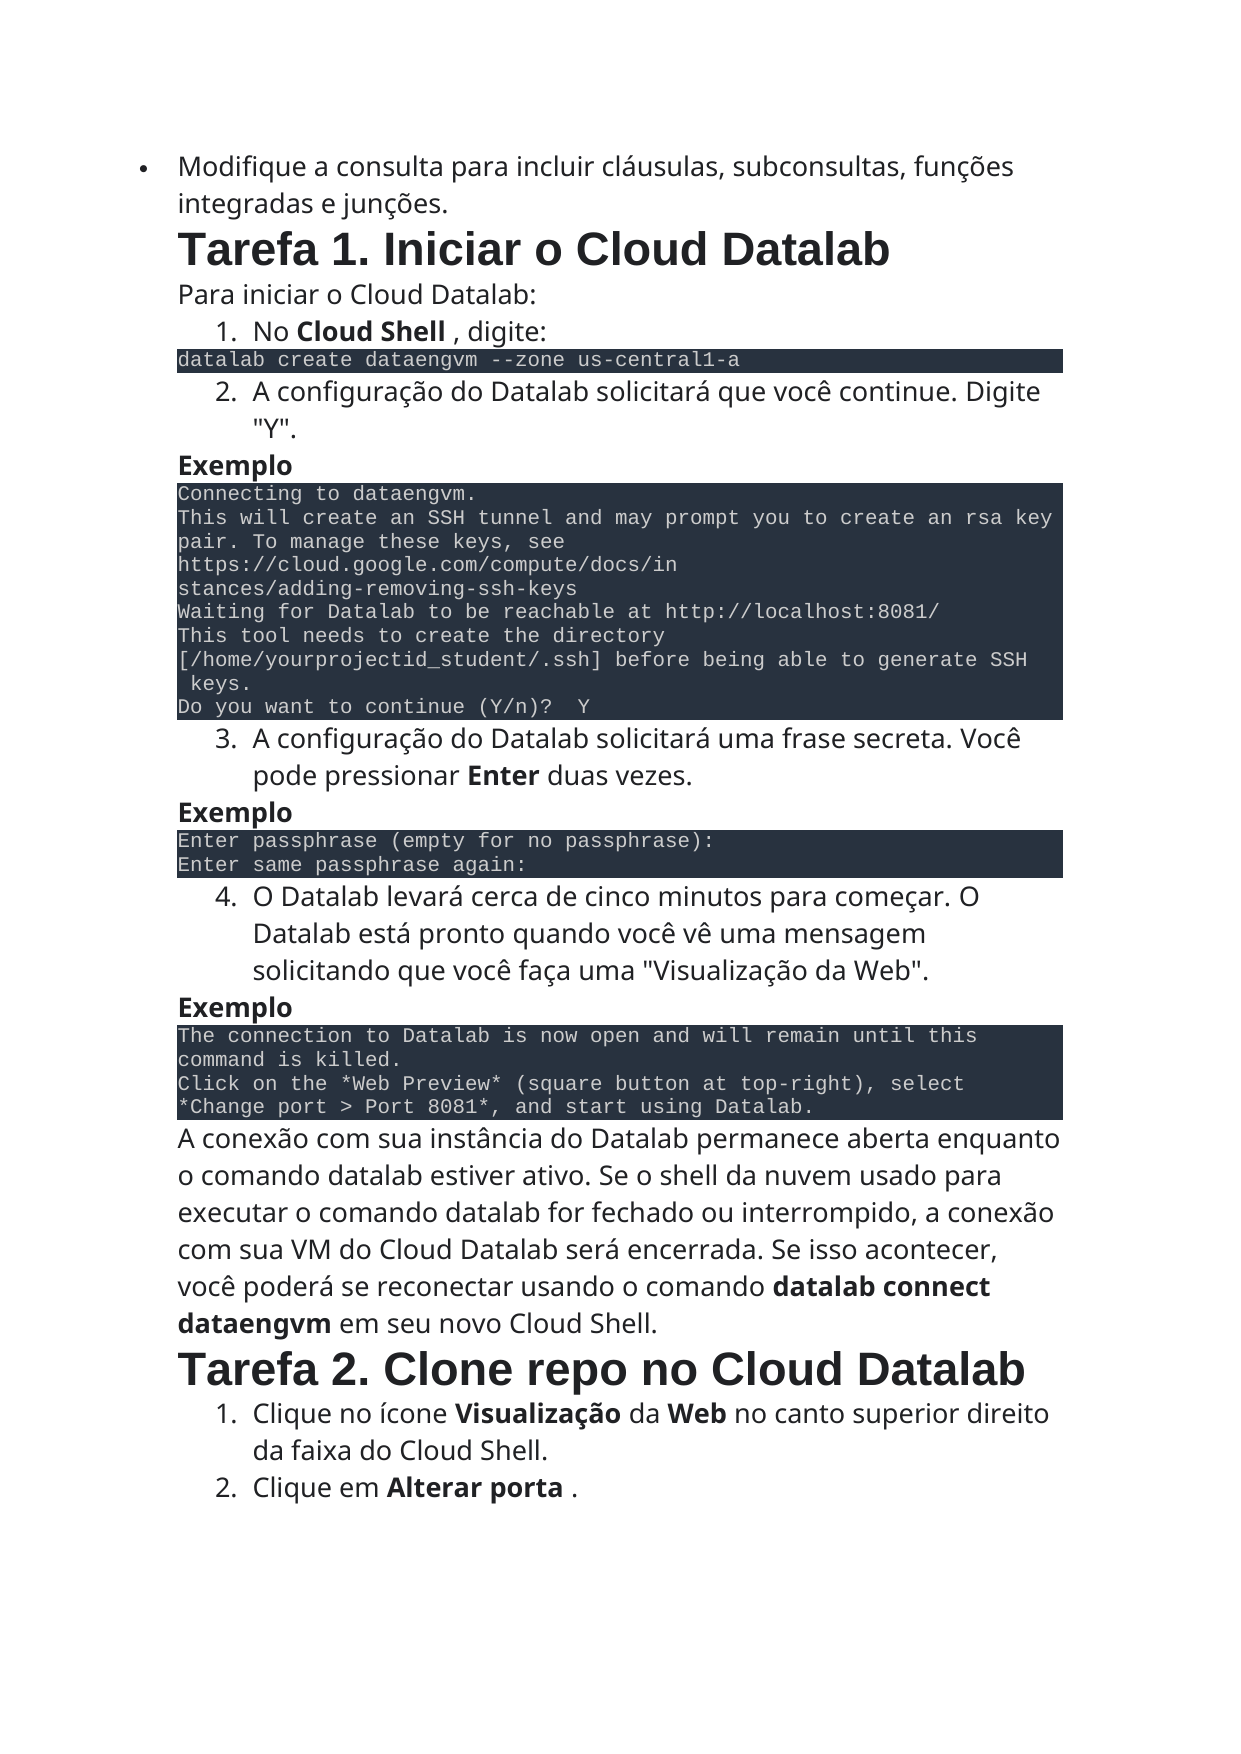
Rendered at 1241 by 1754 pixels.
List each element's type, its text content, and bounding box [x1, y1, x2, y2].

text Tarefa 1. Iniciar o Cloud Datalab [177, 221, 1063, 275]
text This will create an SSH tunnel and may prompt you to create an rsa key pair. To manage these keys, see https://cloud.google.com/compute/docs/in [177, 507, 1063, 578]
text keys. [177, 672, 1063, 696]
text Para iniciar o Cloud Datalab: [177, 275, 1063, 312]
text [/home/yourprojectid_student/.ssh] before being able to generate SSH [177, 649, 1063, 672]
list Clique em Alterar porta . [215, 1469, 1063, 1506]
text Waiting for Datalab to be reachable at http://localhost:8081/ [177, 602, 1063, 625]
text Exemplo [177, 446, 1063, 483]
list Clique no ícone Visualização da Web no canto superior direito da faixa do Cloud Shell. [215, 1395, 1063, 1469]
text Exemplo [177, 988, 1063, 1025]
list A configuração do Datalab solicitará que você continue. Digite "Y". [215, 373, 1063, 446]
text Do you want to continue (Y/n)? Y [177, 696, 1063, 720]
text This tool needs to create the directory [177, 625, 1063, 649]
list Modifique a consulta para incluir cláusulas, subconsultas, funções integradas e junções. [140, 148, 1063, 221]
text Click on the *Web Preview* (square button at top-right), select *Change port > Port 8081*, and start using Datalab. [177, 1072, 1063, 1120]
text Tarefa 2. Clone repo no Cloud Datalab [177, 1341, 1063, 1395]
text Enter same passphrase again: [177, 854, 1063, 878]
text Enter passphrase (empty for no passphrase): [177, 830, 1063, 854]
text The connection to Datalab is now open and will remain until this command is killed. [177, 1025, 1063, 1072]
text stances/adding-removing-ssh-keys [177, 578, 1063, 602]
text datalab create dataengvm --zone us-central1-a [177, 349, 1063, 373]
list A configuração do Datalab solicitará uma frase secreta. Você pode pressionar Enter duas vezes. [215, 720, 1063, 793]
text Connecting to dataengvm. [177, 483, 1063, 507]
text Exemplo [177, 793, 1063, 830]
list O Datalab levará cerca de cinco minutos para começar. O Datalab está pronto quando você vê uma mensagem solicitando que você faça uma "Visualização da Web". [215, 878, 1063, 988]
text A conexão com sua instância do Datalab permanece aberta enquanto o comando datalab estiver ativo. Se o shell da nuvem usado para executar o comando datalab for fechado ou interrompido, a conexão com sua VM do Cloud Datalab será encerrada. Se isso acontecer, você poderá se reconectar usando o comando datalab connect dataengvm em seu novo Cloud Shell. [177, 1120, 1063, 1341]
list No Cloud Shell , digite: [215, 312, 1063, 349]
